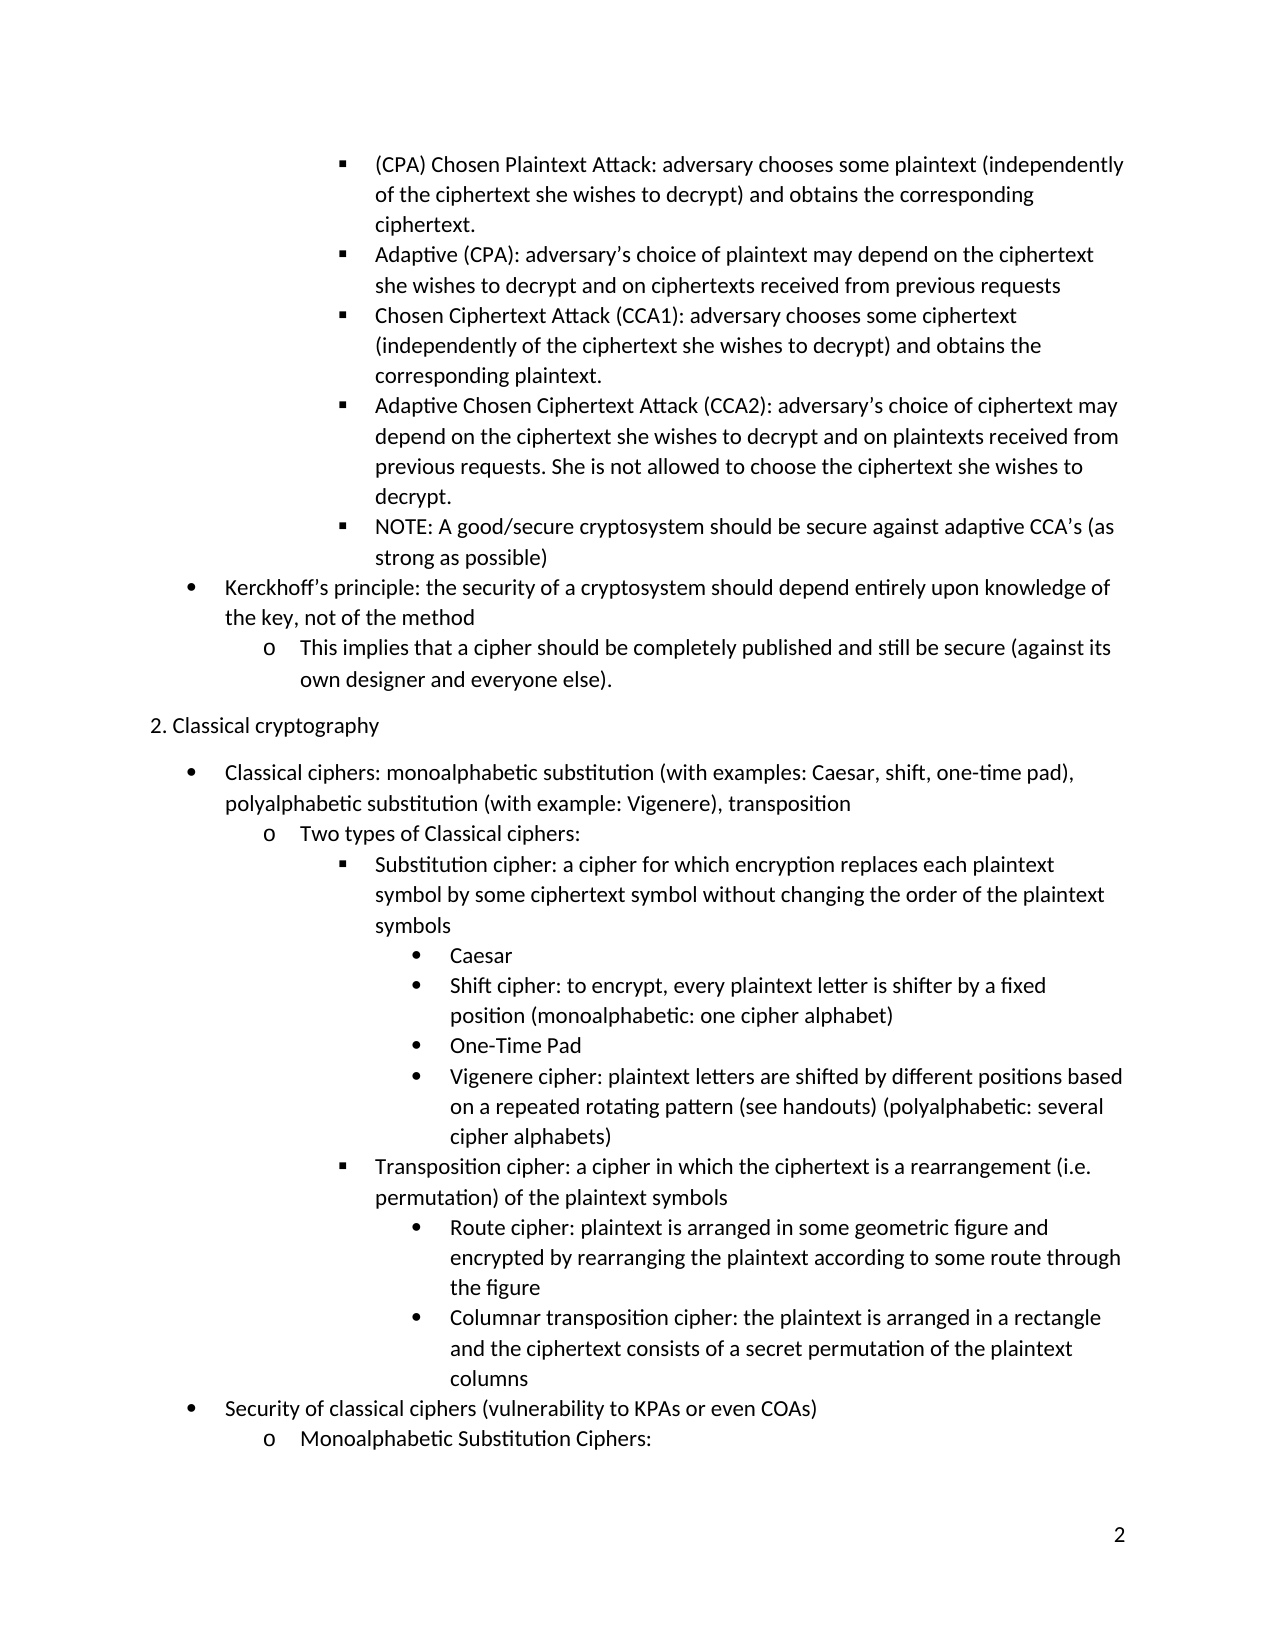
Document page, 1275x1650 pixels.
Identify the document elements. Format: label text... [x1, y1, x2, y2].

list Transposition cipher: a cipher in which the ciphertext is a rearrangement (i.e. permutation) of the plaintext symbols [337, 1152, 1125, 1211]
list Shift cipher: to encrypt, every plaintext letter is shifter by a fixed position (monoalphabetic: one cipher alphabet) [412, 971, 1125, 1029]
list Classical ciphers: monoalphabetic substitution (with examples: Caesar, shift, one-time pad), polyalphabetic substitution (with example: Vigenere), transposition [187, 758, 1125, 817]
list Caesar [412, 941, 1125, 969]
list (CPA) Chosen Plaintext Attack: adversary chooses some plaintext (independently of the ciphertext she wishes to decrypt) and obtains the corresponding ciphertext. [337, 150, 1125, 238]
list Columnar transposition cipher: the plaintext is arranged in a rectangle and the ciphertext consists of a secret permutation of the plaintext columns [412, 1303, 1125, 1392]
list Monoalphabetic Substitution Ciphers: [262, 1424, 1125, 1453]
list NOTE: A good/secure cryptosystem should be secure against adaptive CCA’s (as strong as possible) [337, 512, 1125, 571]
text 2. Classical cryptography [150, 712, 1125, 739]
list Kerckhoff’s principle: the security of a cryptosystem should depend entirely upon knowledge of the key, not of the method [187, 573, 1125, 631]
list Adaptive Chosen Ciphertext Attack (CCA2): adversary’s choice of ciphertext may depend on the ciphertext she wishes to decrypt and on plaintexts received from previous requests. She is not allowed to choose the ciphertext she wishes to decrypt. [337, 392, 1125, 510]
list Security of classical ciphers (vulnerability to KPAs or even COAs) [187, 1394, 1125, 1422]
list This implies that a cipher should be completely published and still be secure (against its own designer and everyone else). [262, 633, 1125, 693]
list Adaptive (CPA): adversary’s choice of plaintext may depend on the ciphertext she wishes to decrypt and on ciphertexts received from previous requests [337, 241, 1125, 299]
list Vigenere cipher: plaintext letters are shifted by different positions based on a repeated rotating pattern (see handouts) (polyalphabetic: several cipher alphabets) [412, 1062, 1125, 1150]
list One-Time Pad [412, 1032, 1125, 1059]
list Two types of Classical ciphers: [262, 819, 1125, 848]
list Substitution cipher: a cipher for which encryption replaces each plaintext symbol by some ciphertext symbol without changing the order of the plaintext symbols [337, 850, 1125, 939]
list Chosen Ciphertext Attack (CCA1): adversary chooses some ciphertext (independently of the ciphertext she wishes to decrypt) and obtains the corresponding plaintext. [337, 301, 1125, 389]
list Route cipher: plaintext is arranged in some geometric figure and encrypted by rearranging the plaintext according to some route through the figure [412, 1213, 1125, 1301]
